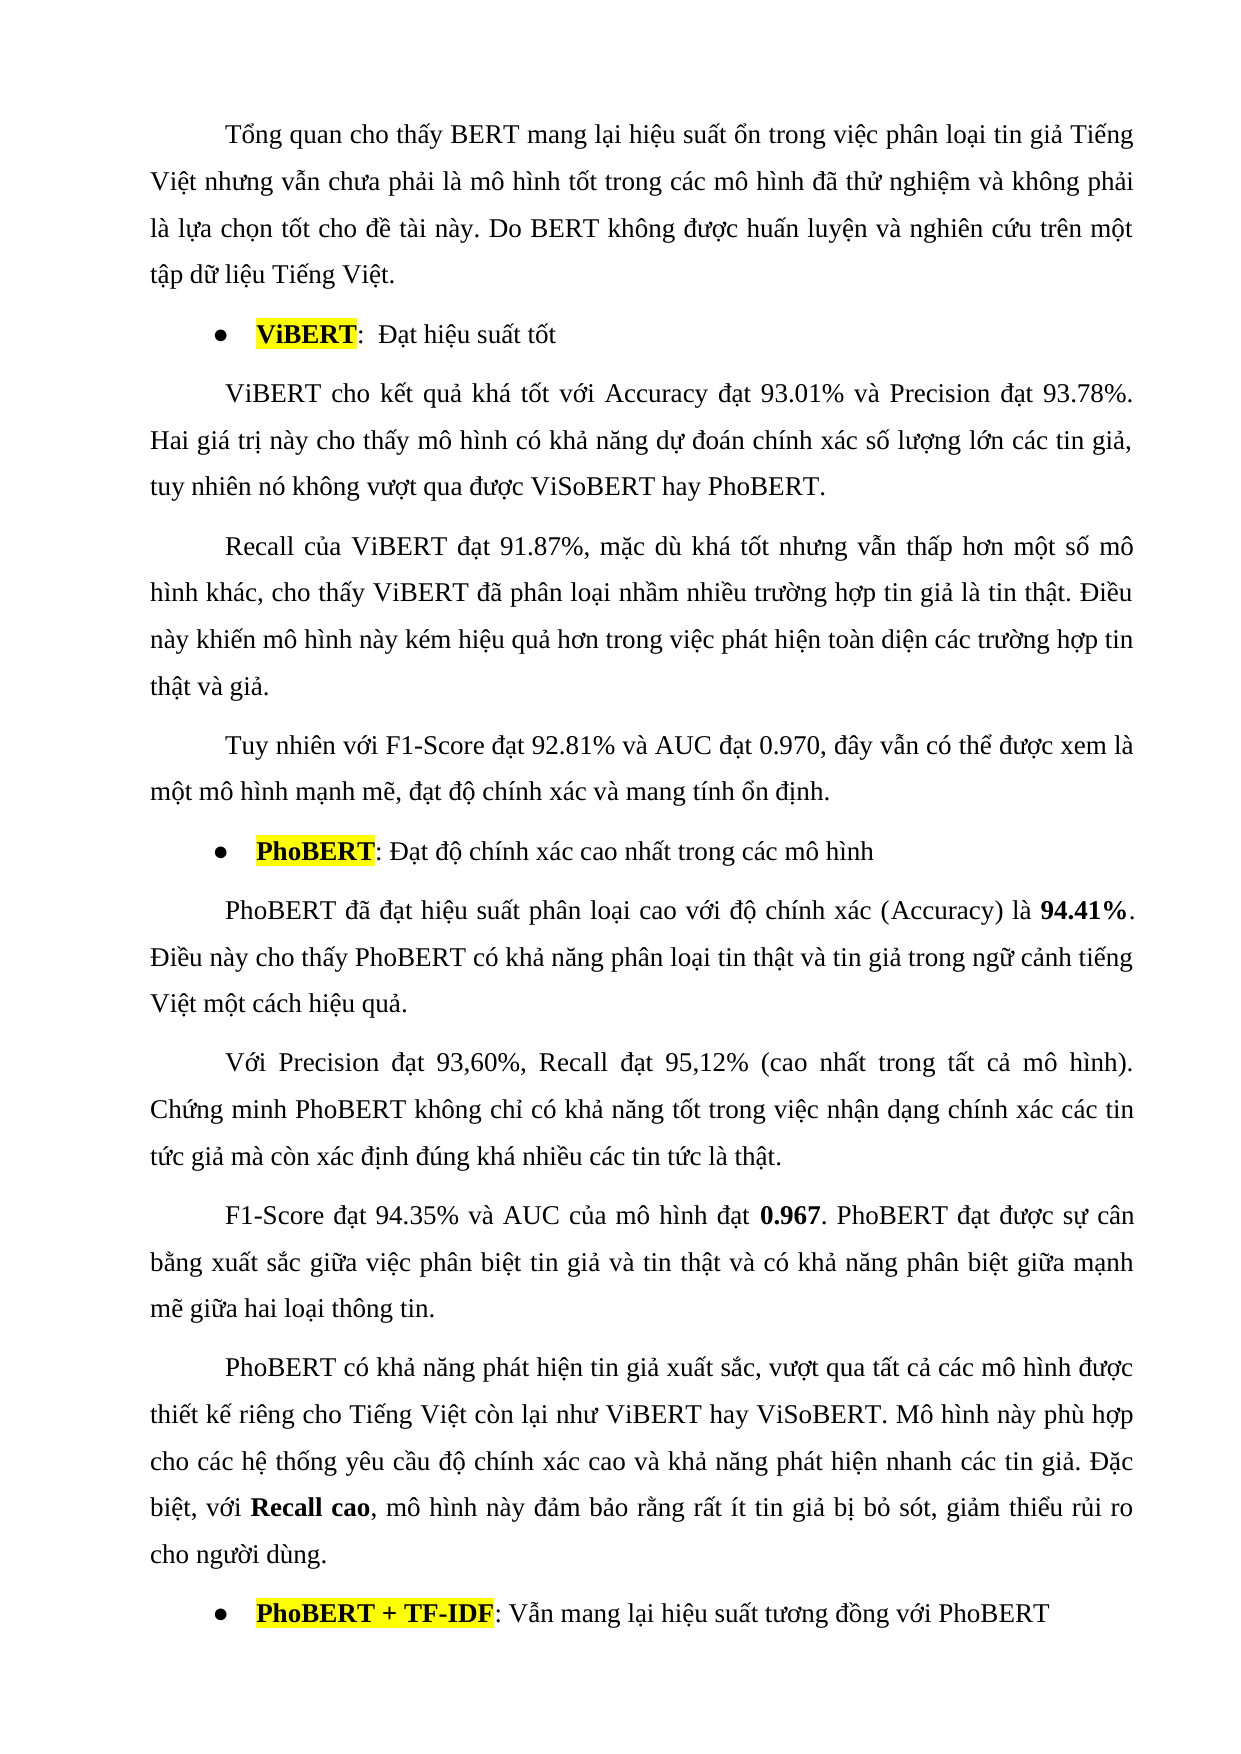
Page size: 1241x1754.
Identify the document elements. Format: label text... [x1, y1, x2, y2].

text PhoBERT đã đạt hiệu suất phân loại cao với độ chính xác (Accuracy) là 94.41%. Điều này cho thấy PhoBERT có khả năng phân loại tin thật và tin giả trong ngữ cảnh tiếng Việt một cách hiệu quả. [150, 894, 1135, 1018]
list PhoBERT + TF-IDF: Vẫn mang lại hiệu suất tương đồng với PhoBERT [212, 1597, 1135, 1628]
list ViBERT: Đạt hiệu suất tốt [357, 318, 1135, 349]
text Tổng quan cho thấy BERT mang lại hiệu suất ổn trong việc phân loại tin giả Tiếng Việt nhưng vẫn chưa phải là mô hình tốt trong các mô hình đã thử nghiệm và không phải là lựa chọn tốt cho đề tài này. Do BERT không được huấn luyện và nghiên cứu trên một tập dữ liệu Tiếng Việt. [150, 118, 1135, 290]
list PhoBERT: Đạt độ chính xác cao nhất trong các mô hình [212, 834, 1135, 866]
text F1-Score đạt 94.35% và AUC của mô hình đạt 0.967. PhoBERT đạt được sự cân bằng xuất sắc giữa việc phân biệt tin giả và tin thật và có khả năng phân biệt giữa mạnh mẽ giữa hai loại thông tin. [150, 1199, 1135, 1323]
text Tuy nhiên với F1-Score đạt 92.81% và AUC đạt 0.970, đây vẫn có thể được xem là một mô hình mạnh mẽ, đạt độ chính xác và mang tính ổn định. [150, 729, 1135, 807]
text ViBERT cho kết quả khá tốt với Accuracy đạt 93.01% và Precision đạt 93.78%. Hai giá trị này cho thấy mô hình có khả năng dự đoán chính xác số lượng lớn các tin giả, tuy nhiên nó không vượt qua được ViSoBERT hay PhoBERT. [150, 377, 1135, 502]
text Recall của ViBERT đạt 91.87%, mặc dù khá tốt nhưng vẫn thấp hơn một số mô hình khác, cho thấy ViBERT đã phân loại nhầm nhiều trường hợp tin giả là tin thật. Điều này khiến mô hình này kém hiệu quả hơn trong việc phát hiện toàn diện các trường hợp tin thật và giả. [150, 529, 1135, 701]
text PhoBERT có khả năng phát hiện tin giả xuất sắc, vượt qua tất cả các mô hình được thiết kế riêng cho Tiếng Việt còn lại như ViBERT hay ViSoBERT. Mô hình này phù hợp cho các hệ thống yêu cầu độ chính xác cao và khả năng phát hiện nhanh các tin giả. Đặc biệt, với Recall cao, mô hình này đảm bảo rằng rất ít tin giả bị bỏ sót, giảm thiểu rủi ro cho người dùng. [150, 1351, 1135, 1569]
text Với Precision đạt 93,60%, Recall đạt 95,12% (cao nhất trong tất cả mô hình). Chứng minh PhoBERT không chỉ có khả năng tốt trong việc nhận dạng chính xác các tin tức giả mà còn xác định đúng khá nhiều các tin tức là thật. [150, 1046, 1135, 1171]
